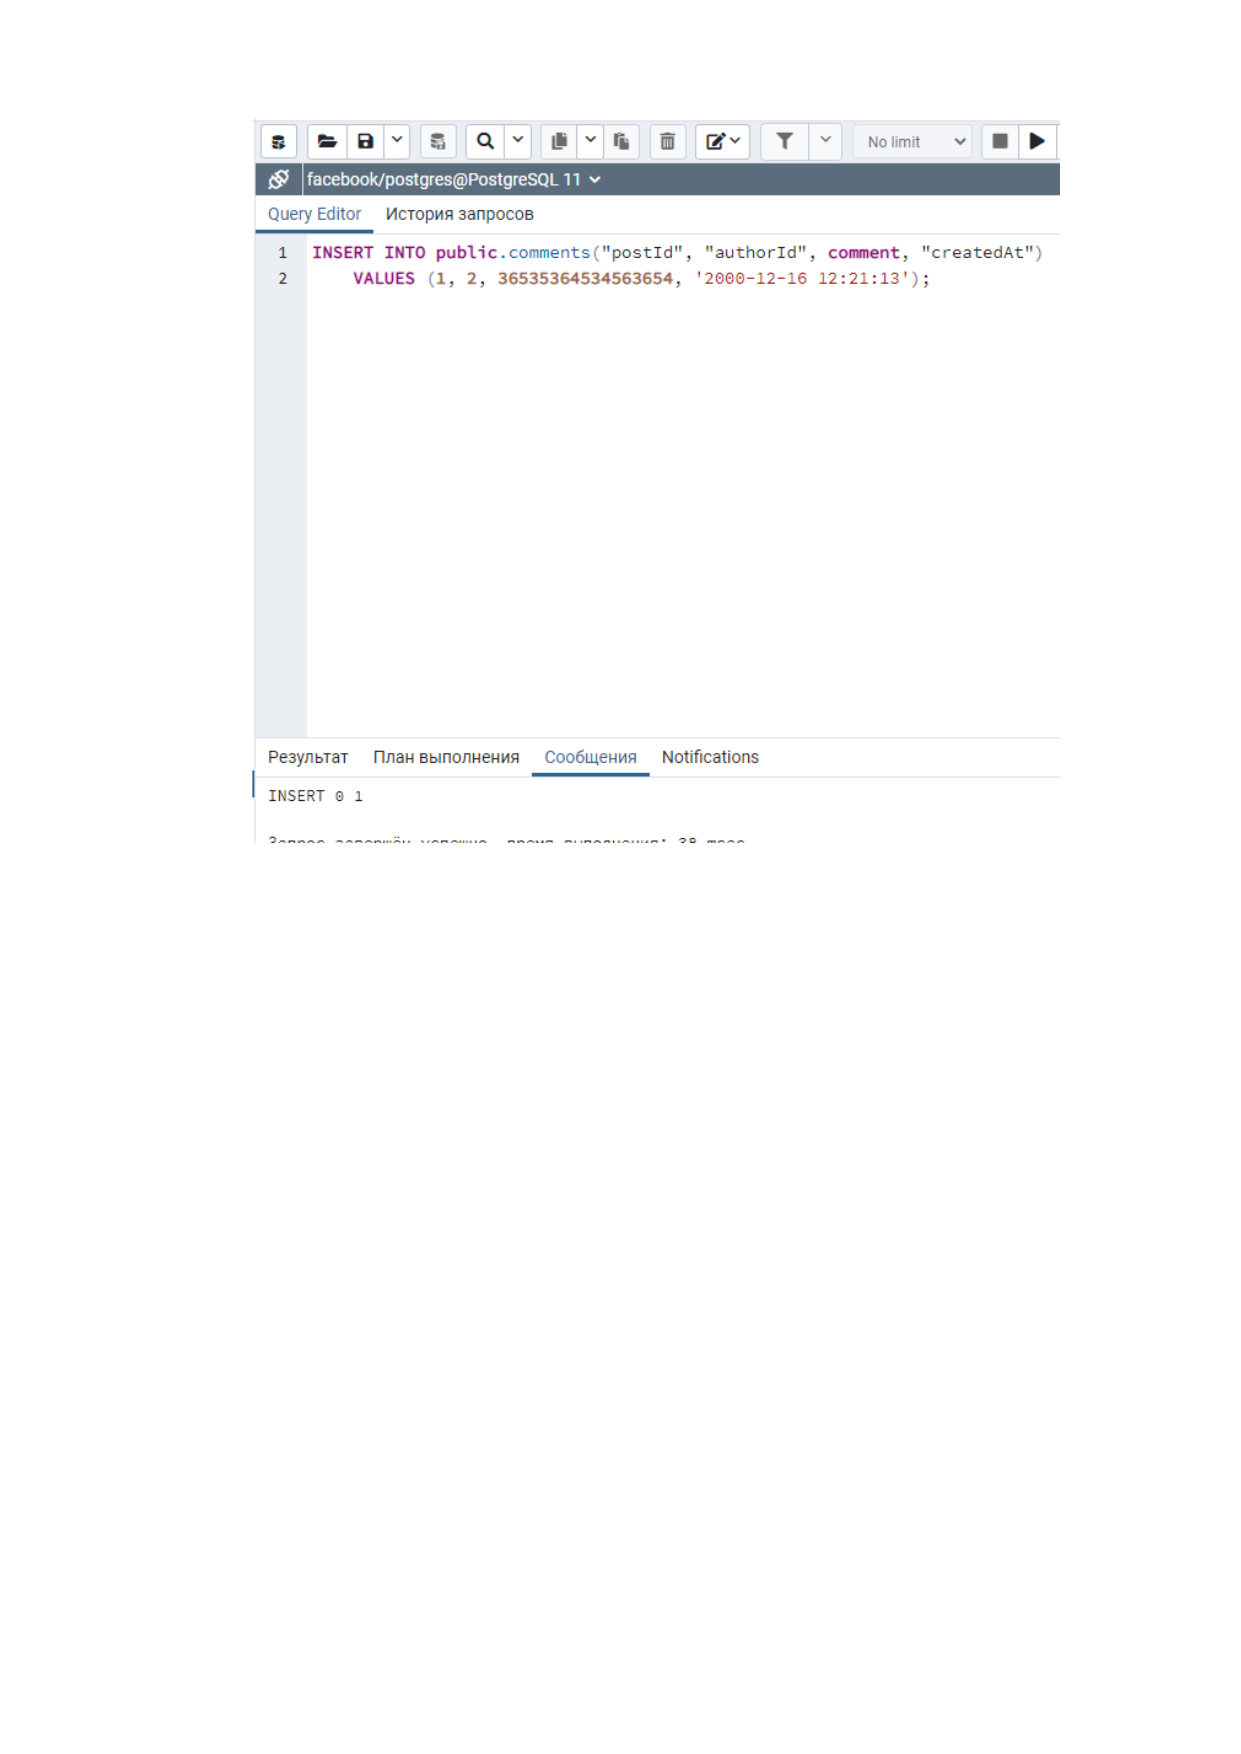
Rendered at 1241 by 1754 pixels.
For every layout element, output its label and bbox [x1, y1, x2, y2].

picture [252, 118, 1060, 843]
